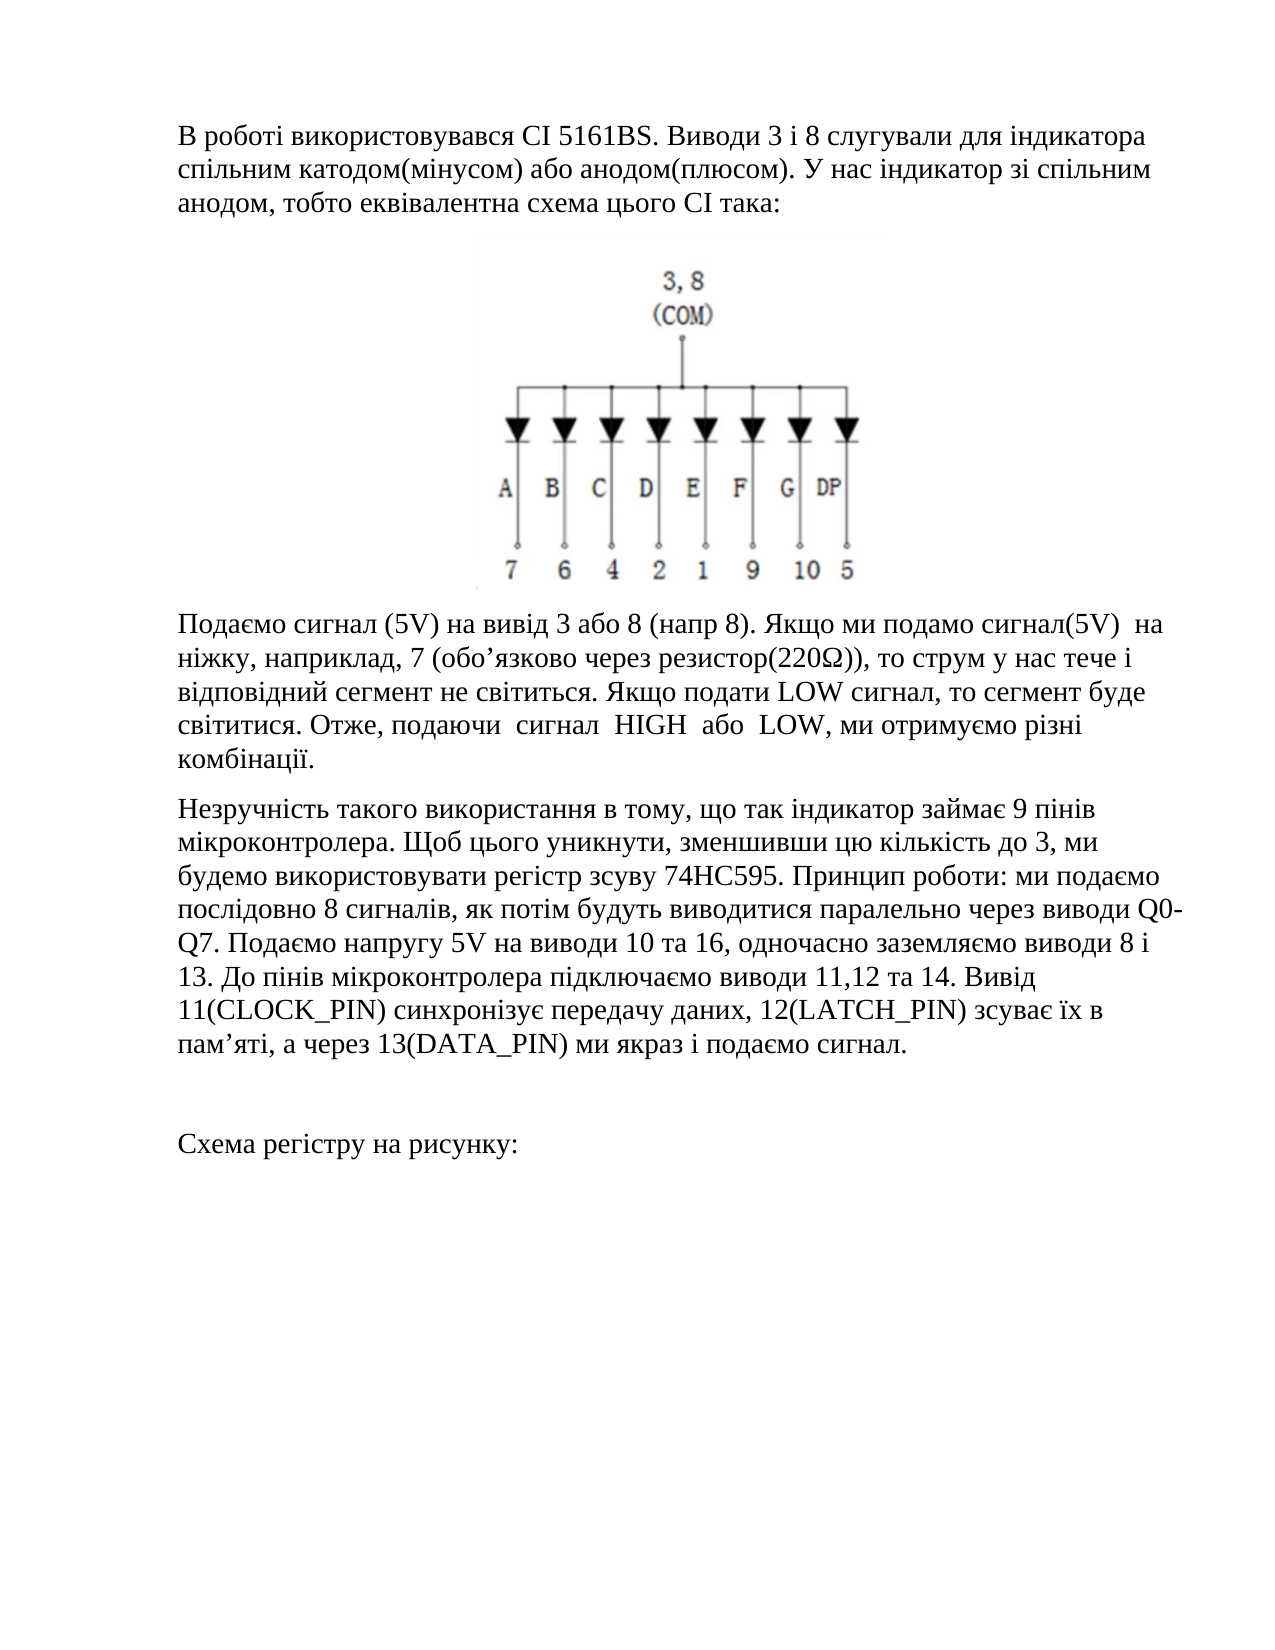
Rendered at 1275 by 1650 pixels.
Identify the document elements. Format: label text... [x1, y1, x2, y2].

text В роботі використовувався СІ 5161BS. Виводи 3 і 8 слугували для індикатора спільним катодом(мінусом) або анодом(плюсом). У нас індикатор зі спільним анодом, тобто еквівалентна схема цього СІ така: [177, 118, 1186, 219]
picture [475, 235, 889, 590]
text Схема регістру на рисунку: [177, 1126, 1186, 1160]
text Незручність такого використання в тому, що так індикатор займає 9 пінів мікроконтролера. Щоб цього уникнути, зменшивши цю кількість до 3, ми будемо використовувати регістр зсуву 74HC595. Принцип роботи: ми подаємо послідовно 8 сигналів, як потім будуть виводитися паралельно через виводи Q0-Q7. Подаємо напругу 5V на виводи 10 та 16, одночасно заземляємо виводи 8 і 13. До пінів мікроконтролера підключаємо виводи 11,12 та 14. Вивід 11(CLOCK_PIN) синхронізує передачу даних, 12(LATCH_PIN) зсуває їх в пам’яті, а через 13(DATA_PIN) ми якраз і подаємо сигнал. [177, 791, 1186, 1059]
text Подаємо сигнал (5V) на вивід 3 або 8 (напр 8). Якщо ми подамо сигнал(5V) на ніжку, наприклад, 7 (обо’язково через резистор(220Ω)), то струм у нас тече і відповідний сегмент не світиться. Якщо подати LOW сигнал, то сегмент буде світитися. Отже, подаючи сигнал HIGH або LOW, ми отримуємо різні комбінації. [177, 607, 1186, 774]
